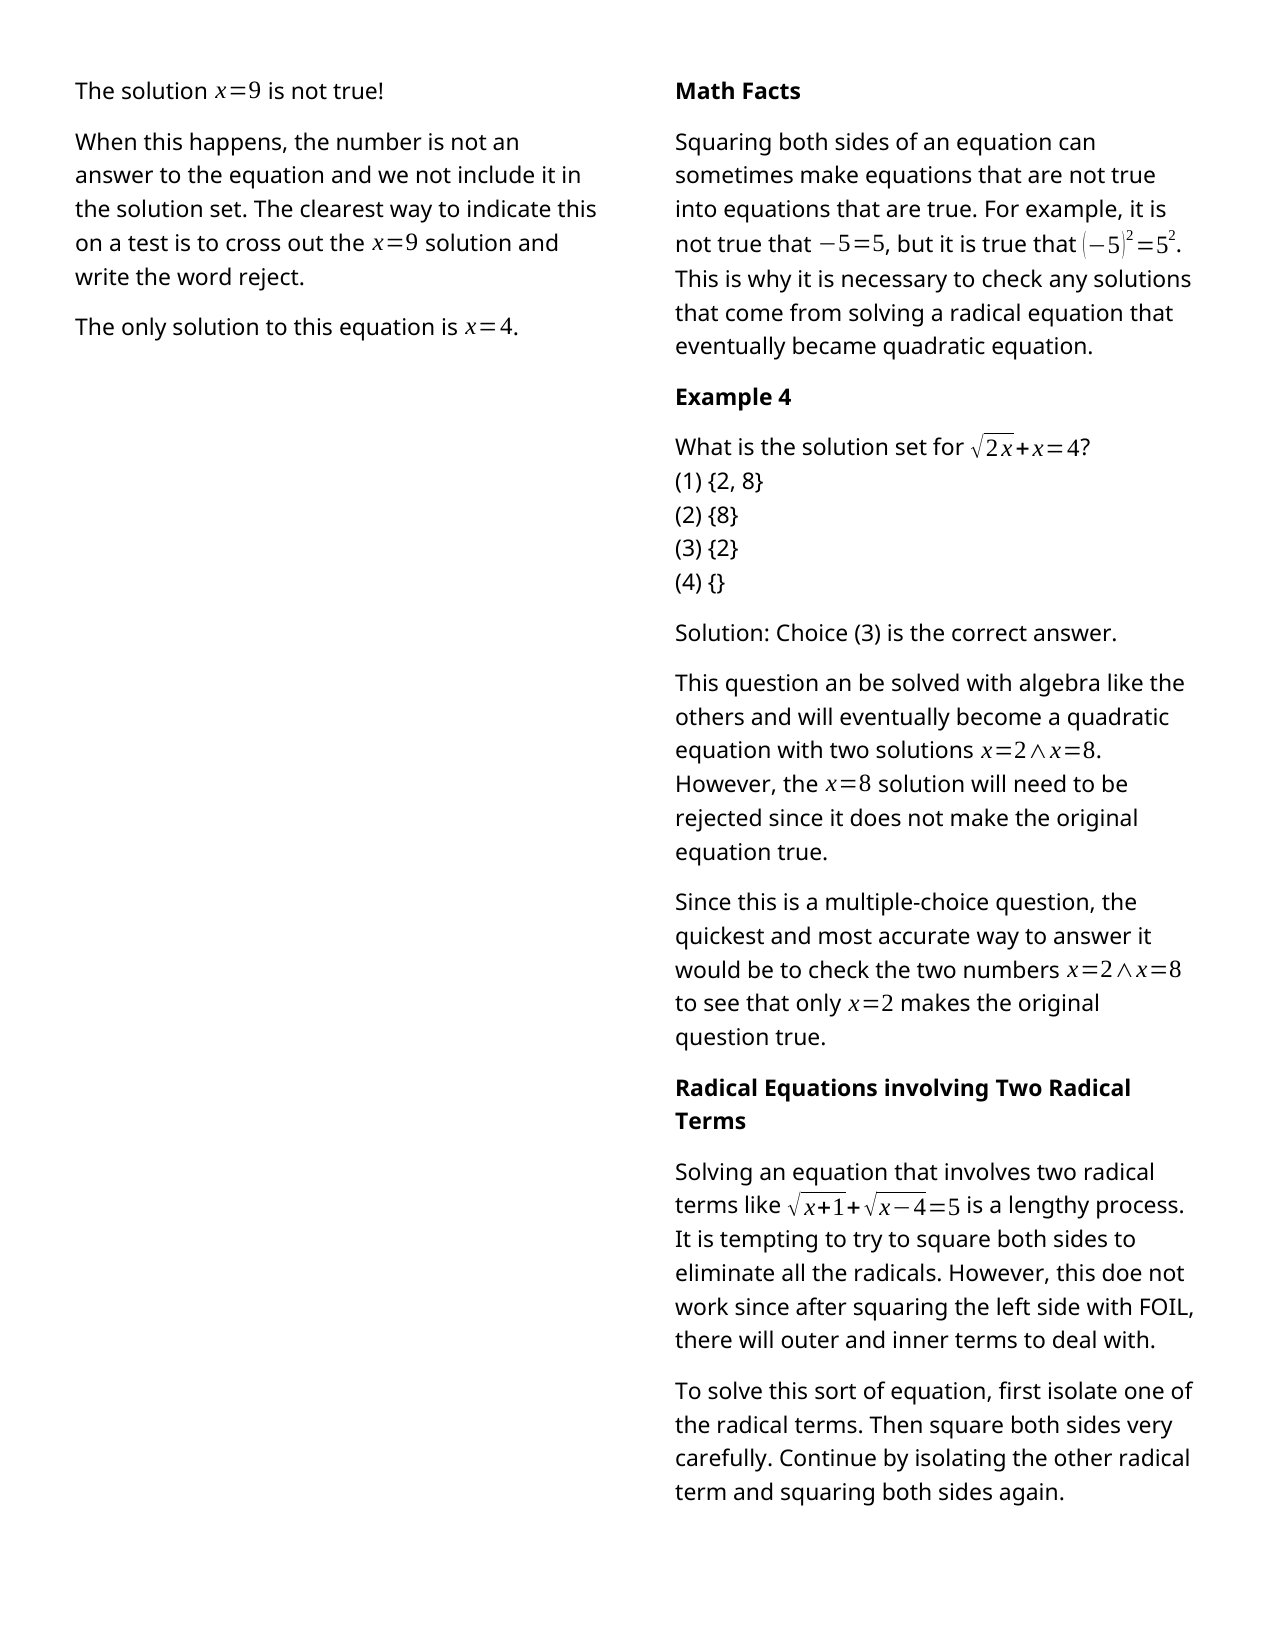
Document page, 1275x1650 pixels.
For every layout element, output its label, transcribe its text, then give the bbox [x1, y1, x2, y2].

text Since this is a multiple-choice question, the quickest and most accurate way to answer it would be to check the two numbers to see that only makes the original question true. [675, 886, 1200, 1052]
text Radical Equations involving Two Radical Terms [675, 1072, 1200, 1137]
text To solve this sort of equation, first isolate one of the radical terms. Then square both sides very carefully. Continue by isolating the other radical term and squaring both sides again. [675, 1375, 1200, 1507]
text Solution: Choice (3) is the correct answer. [675, 617, 1200, 648]
text Math Facts [675, 75, 1200, 106]
text Solving an equation that involves two radical terms like is a lengthy process. It is tempting to try to square both sides to eliminate all the radicals. However, this doe not work since after squaring the left side with FOIL, there will outer and inner terms to deal with. [675, 1156, 1200, 1356]
text What is the solution set for ? (1) {2, 8} (2) {8} (3) {2} (4) {} [675, 431, 1200, 597]
text The solution is not true! [75, 75, 600, 106]
text Squaring both sides of an equation can sometimes make equations that are not true into equations that are true. For example, it is not true that , but it is true that . This is why it is necessary to check any solutions that come from solving a radical equation that eventually became quadratic equation. [675, 125, 1200, 362]
text The only solution to this equation is . [75, 311, 600, 342]
text This question an be solved with algebra like the others and will eventually become a quadratic equation with two solutions . However, the solution will need to be rejected since it does not make the original equation true. [675, 667, 1200, 867]
text When this happens, the number is not an answer to the equation and we not include it in the solution set. The clearest way to indicate this on a test is to cross out the solution and write the word reject. [75, 125, 600, 292]
text Example 4 [675, 381, 1200, 412]
